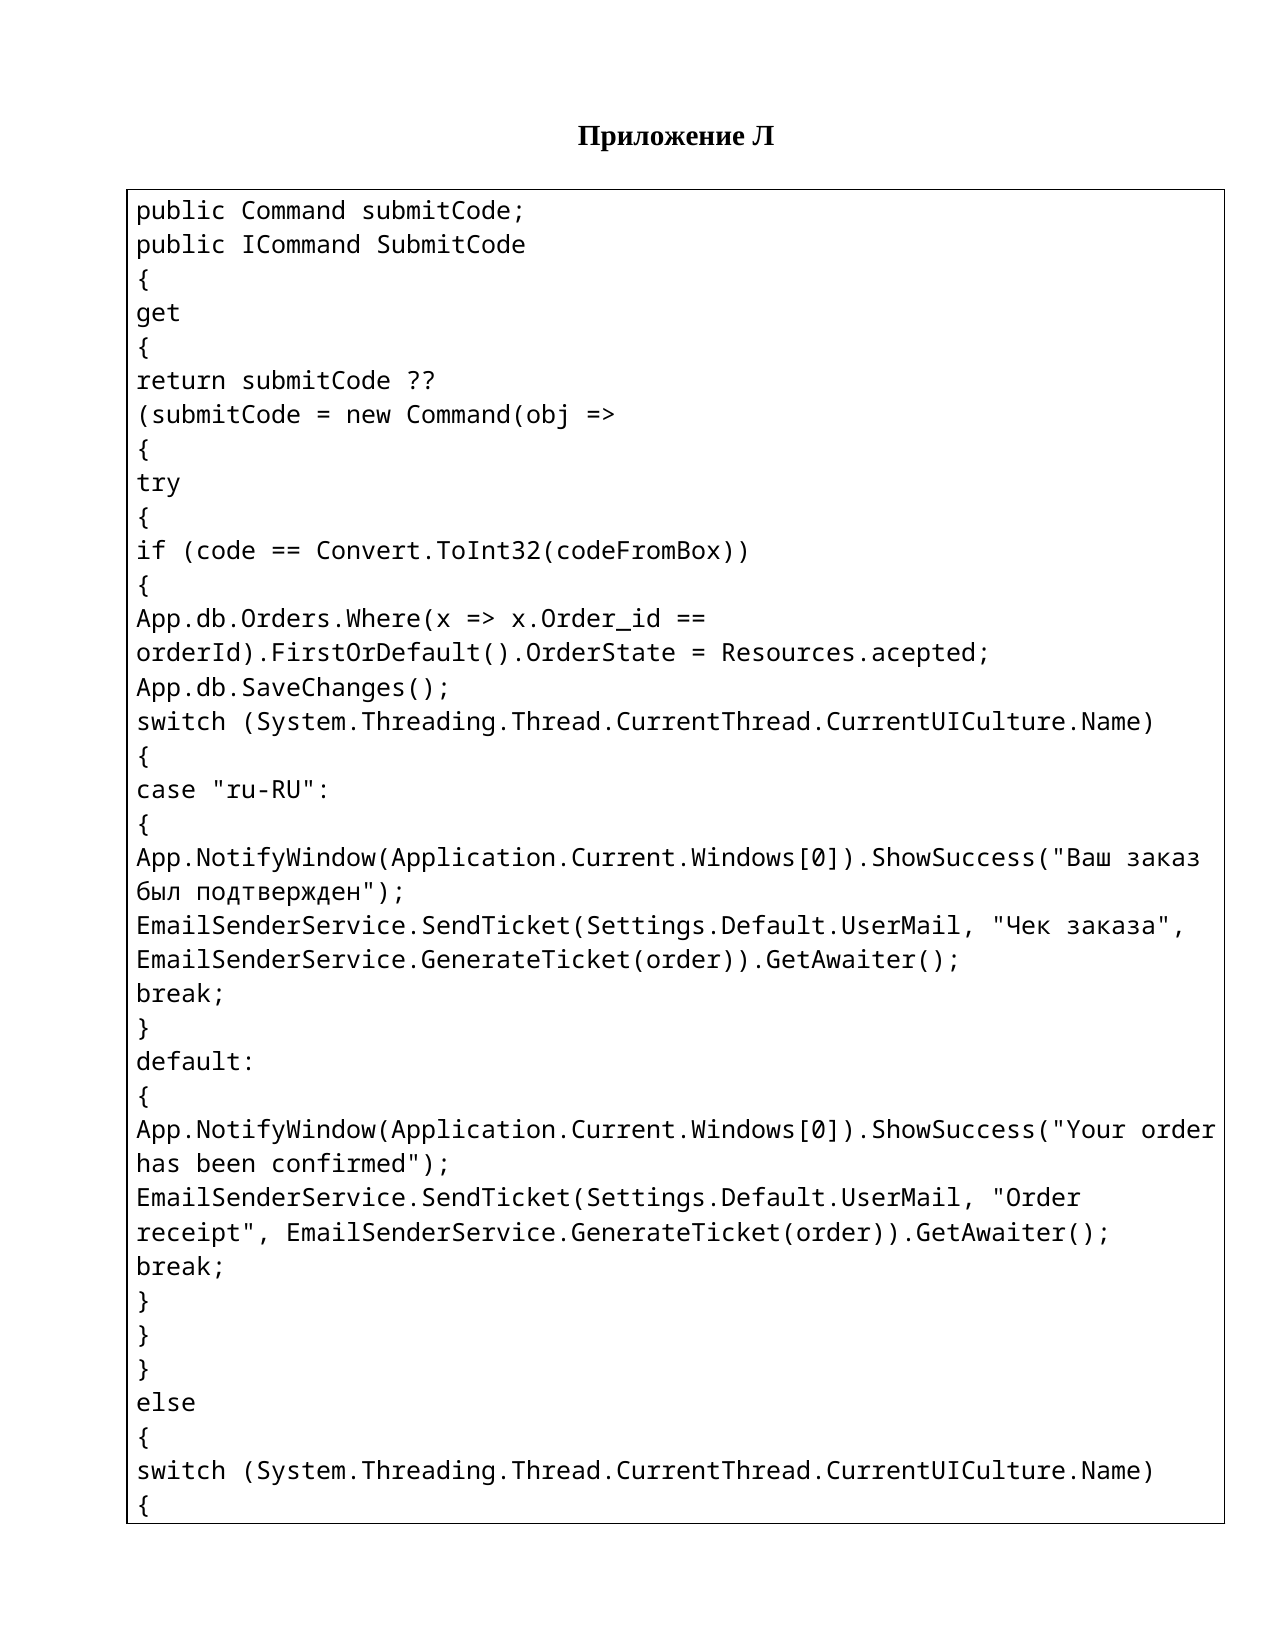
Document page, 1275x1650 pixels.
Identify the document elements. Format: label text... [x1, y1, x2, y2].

text { [136, 499, 1216, 533]
text } [136, 1010, 1216, 1044]
text App.db.SaveChanges(); [136, 669, 1216, 703]
text EmailSenderService.SendTicket(Settings.Default.UserMail, "Order receipt", EmailSenderService.GenerateTicket(order)).GetAwaiter(); [136, 1180, 1216, 1248]
text { [136, 1078, 1216, 1112]
text break; [136, 976, 1216, 1010]
text switch (System.Threading.Thread.CurrentThread.CurrentUICulture.Name) [136, 1453, 1216, 1483]
text public ICommand SubmitCode [136, 226, 1216, 260]
text EmailSenderService.SendTicket(Settings.Default.UserMail, "Чек заказа", EmailSenderService.GenerateTicket(order)).GetAwaiter(); [136, 908, 1216, 976]
text { [136, 328, 1216, 363]
text switch (System.Threading.Thread.CurrentThread.CurrentUICulture.Name) [136, 703, 1216, 737]
subtitle Приложение Л [136, 118, 1216, 152]
text if (code == Convert.ToInt32(codeFromBox)) [136, 533, 1216, 567]
text public Command submitCode; [128, 190, 1224, 226]
text App.db.Orders.Where(x => x.Order_id == orderId).FirstOrDefault().OrderState = Resources.acepted; [136, 601, 1216, 669]
text get [136, 294, 1216, 328]
text default: [136, 1044, 1216, 1078]
text { [136, 260, 1216, 294]
text try [136, 465, 1216, 499]
text (submitCode = new Command(obj => [136, 397, 1216, 431]
text break; [136, 1248, 1216, 1282]
text } [136, 1316, 1216, 1350]
text return submitCode ?? [136, 363, 1216, 397]
text { [128, 1483, 1224, 1523]
text } [136, 1282, 1216, 1316]
text { [136, 805, 1216, 839]
text { [136, 1418, 1216, 1453]
text App.NotifyWindow(Application.Current.Windows[0]).ShowSuccess("Ваш заказ был подтвержден"); [136, 839, 1216, 908]
text case "ru-RU": [136, 771, 1216, 805]
text } [136, 1350, 1216, 1384]
text App.NotifyWindow(Application.Current.Windows[0]).ShowSuccess("Your order has been confirmed"); [136, 1112, 1216, 1180]
text { [136, 567, 1216, 601]
text { [136, 737, 1216, 771]
text { [136, 431, 1216, 465]
text else [136, 1384, 1216, 1418]
